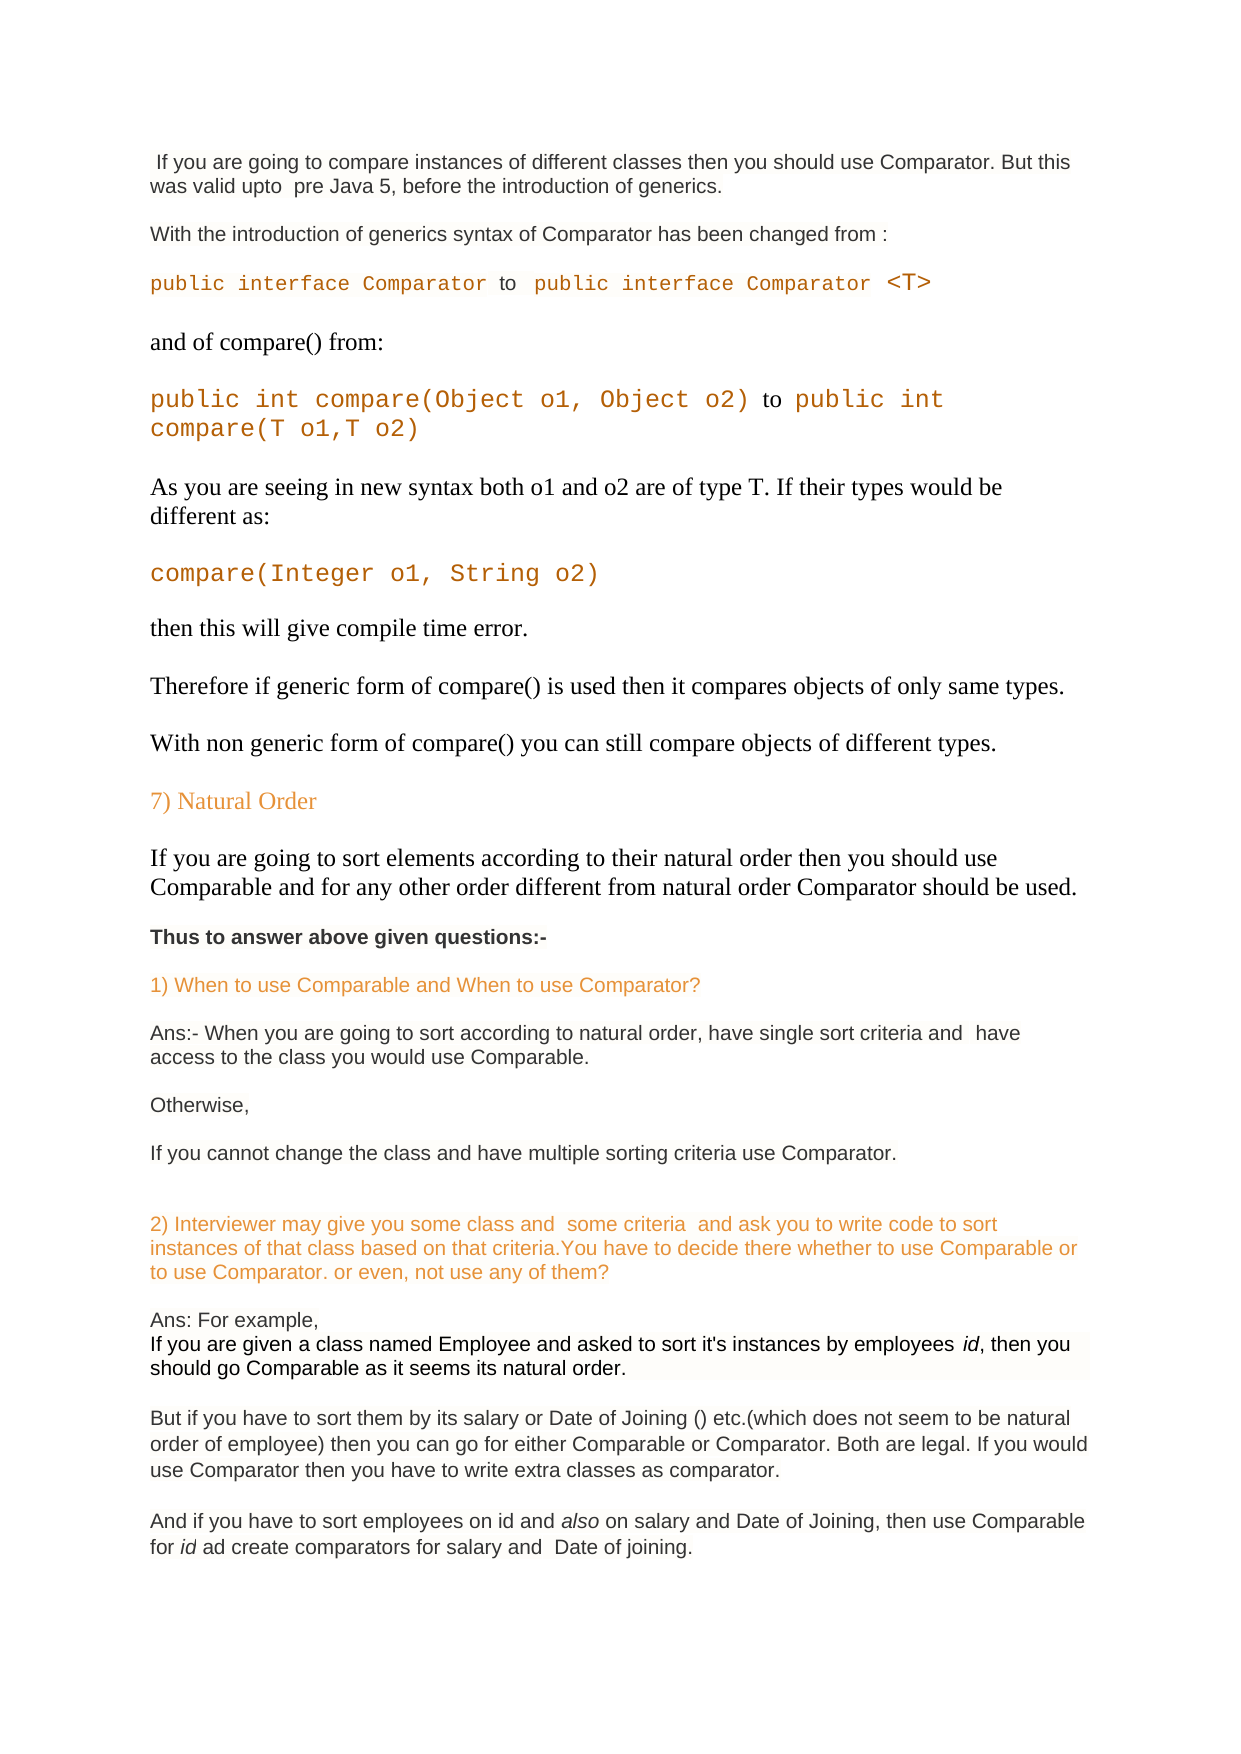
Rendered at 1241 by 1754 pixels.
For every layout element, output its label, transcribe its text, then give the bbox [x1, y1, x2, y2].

text If you are given a class named Employee and asked to sort it's instances by employees id, then you should go Comparable as it seems its natural order. [150, 1332, 1090, 1380]
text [150, 1380, 1090, 1585]
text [150, 150, 1090, 1332]
